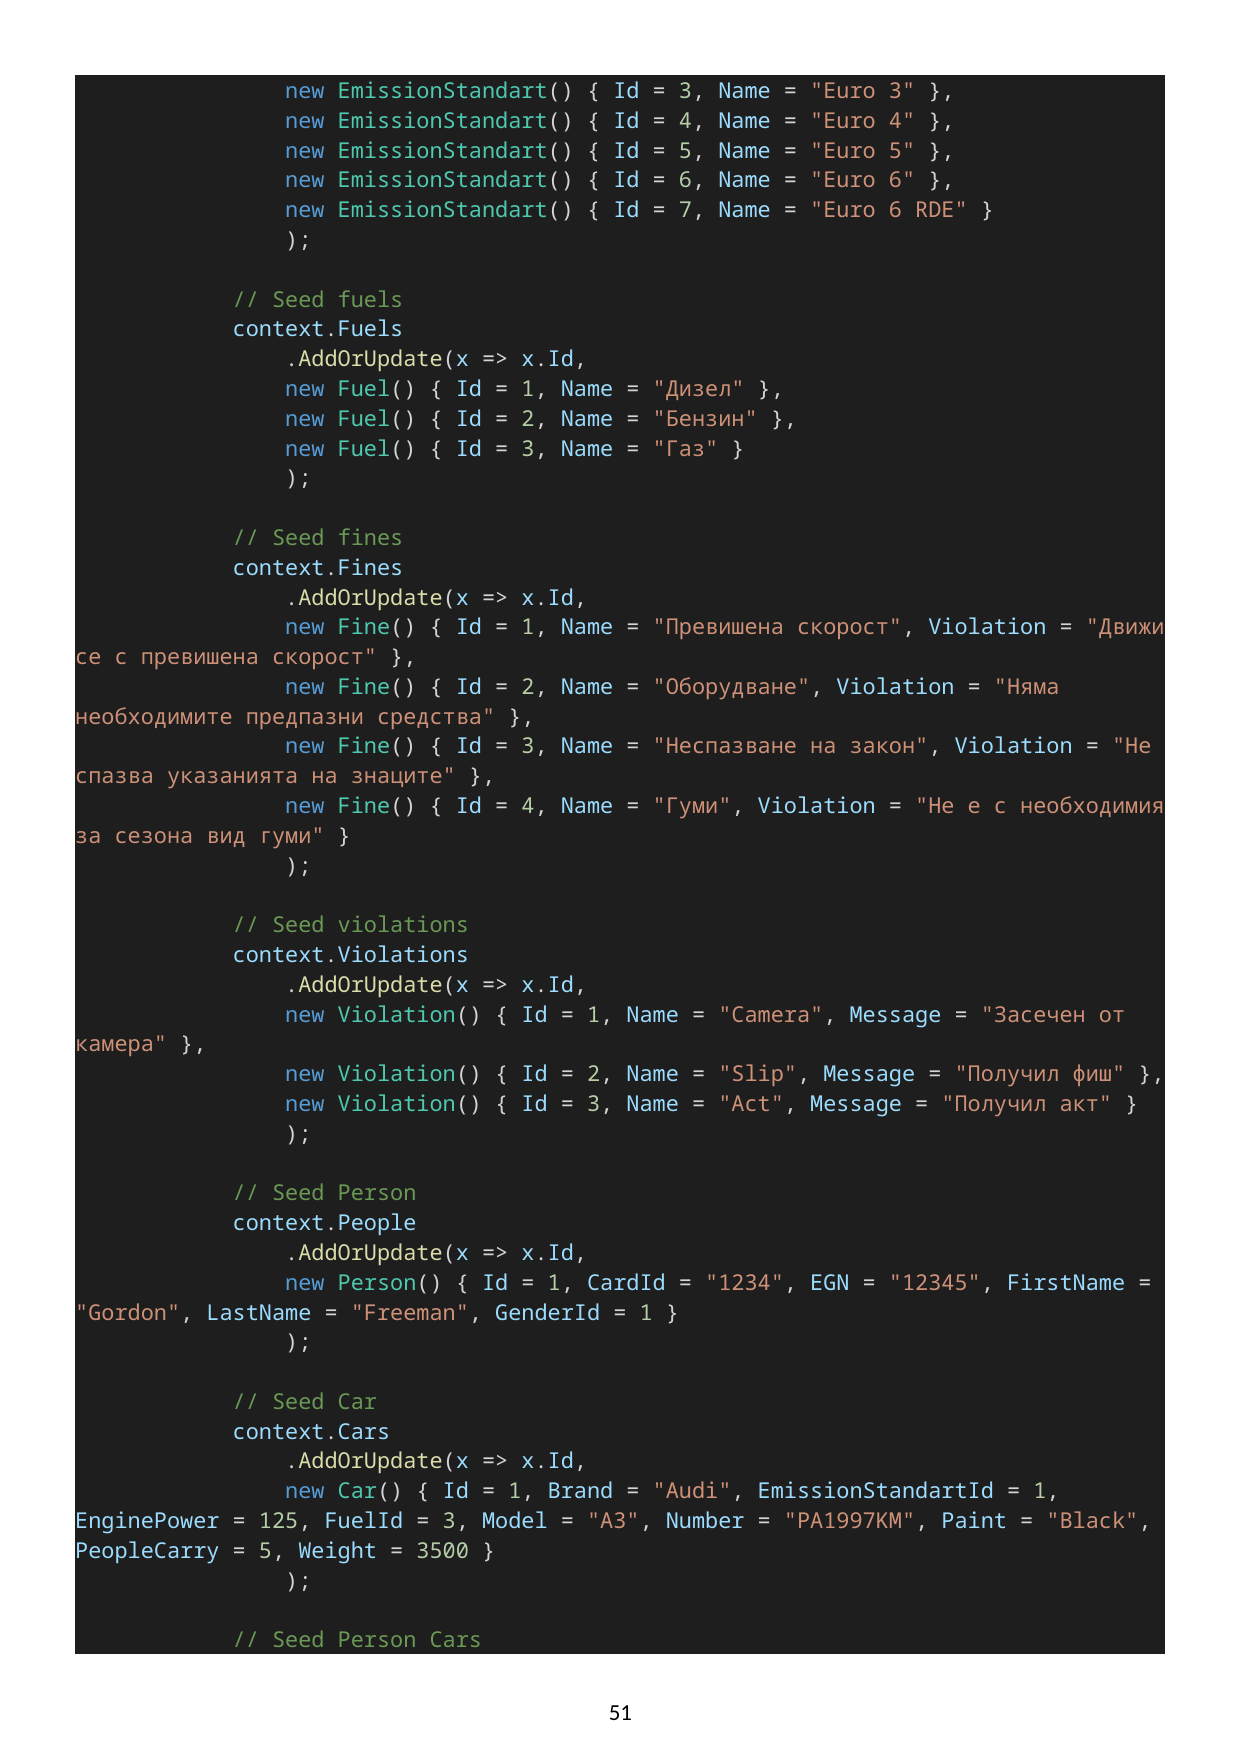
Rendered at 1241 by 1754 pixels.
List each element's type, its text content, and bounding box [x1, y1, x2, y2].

text new Fine() { Id = 4, Name = "Гуми", Violation = "Не е с необходимия за сезона вид гуми" } [75, 790, 1165, 849]
text .AddOrUpdate(x => x.Id, [75, 343, 1165, 373]
text new Fine() { Id = 3, Name = "Неспазване на закон", Violation = "Не спазва указанията на знаците" }, [75, 730, 1165, 790]
text ); [75, 849, 1165, 879]
text new Violation() { Id = 2, Name = "Slip", Message = "Получил фиш" }, [75, 1058, 1165, 1088]
text new Violation() { Id = 3, Name = "Act", Message = "Получил акт" } [75, 1088, 1165, 1118]
text new Fine() { Id = 1, Name = "Превишена скорост", Violation = "Движи се с превишена скорост" }, [75, 611, 1165, 671]
text .AddOrUpdate(x => x.Id, [75, 1237, 1165, 1267]
text new EmissionStandart() { Id = 4, Name = "Euro 4" }, [75, 105, 1165, 134]
text new Car() { Id = 1, Brand = "Audi", EmissionStandartId = 1, EnginePower = 125, FuelId = 3, Model = "A3", Number = "PA1997KM", Paint = "Black", PeopleCarry = 5, Weight = 3500 } [75, 1475, 1165, 1564]
text context.Cars [75, 1416, 1165, 1445]
text new Fuel() { Id = 3, Name = "Газ" } [75, 432, 1165, 462]
text ); [75, 224, 1165, 254]
text ); [75, 1326, 1165, 1356]
text new Fuel() { Id = 1, Name = "Дизел" }, [75, 373, 1165, 403]
text .AddOrUpdate(x => x.Id, [75, 969, 1165, 998]
text new EmissionStandart() { Id = 3, Name = "Euro 3" }, [75, 75, 1165, 105]
text // Seed Person [75, 1177, 1165, 1207]
text new Fine() { Id = 2, Name = "Оборудване", Violation = "Няма необходимите предпазни средства" }, [75, 671, 1165, 730]
text // Seed violations [75, 909, 1165, 939]
text context.Fuels [75, 313, 1165, 343]
text new EmissionStandart() { Id = 6, Name = "Euro 6" }, [75, 164, 1165, 194]
text new Violation() { Id = 1, Name = "Camera", Message = "Засечен от камера" }, [75, 998, 1165, 1058]
text .AddOrUpdate(x => x.Id, [75, 1445, 1165, 1475]
text // Seed Person Cars [75, 1624, 1165, 1654]
text new Person() { Id = 1, CardId = "1234", EGN = "12345", FirstName = "Gordon", LastName = "Freeman", GenderId = 1 } [75, 1267, 1165, 1326]
text // Seed fuels [75, 283, 1165, 313]
text ); [75, 1118, 1165, 1147]
text context.Fines [75, 552, 1165, 581]
text context.People [75, 1207, 1165, 1237]
text .AddOrUpdate(x => x.Id, [75, 581, 1165, 611]
text new Fuel() { Id = 2, Name = "Бензин" }, [75, 403, 1165, 432]
text ); [75, 462, 1165, 492]
text // Seed Car [75, 1386, 1165, 1416]
text new EmissionStandart() { Id = 7, Name = "Euro 6 RDE" } [75, 194, 1165, 224]
text context.Violations [75, 939, 1165, 969]
text ); [75, 1564, 1165, 1594]
text // Seed fines [75, 522, 1165, 552]
text new EmissionStandart() { Id = 5, Name = "Euro 5" }, [75, 134, 1165, 164]
